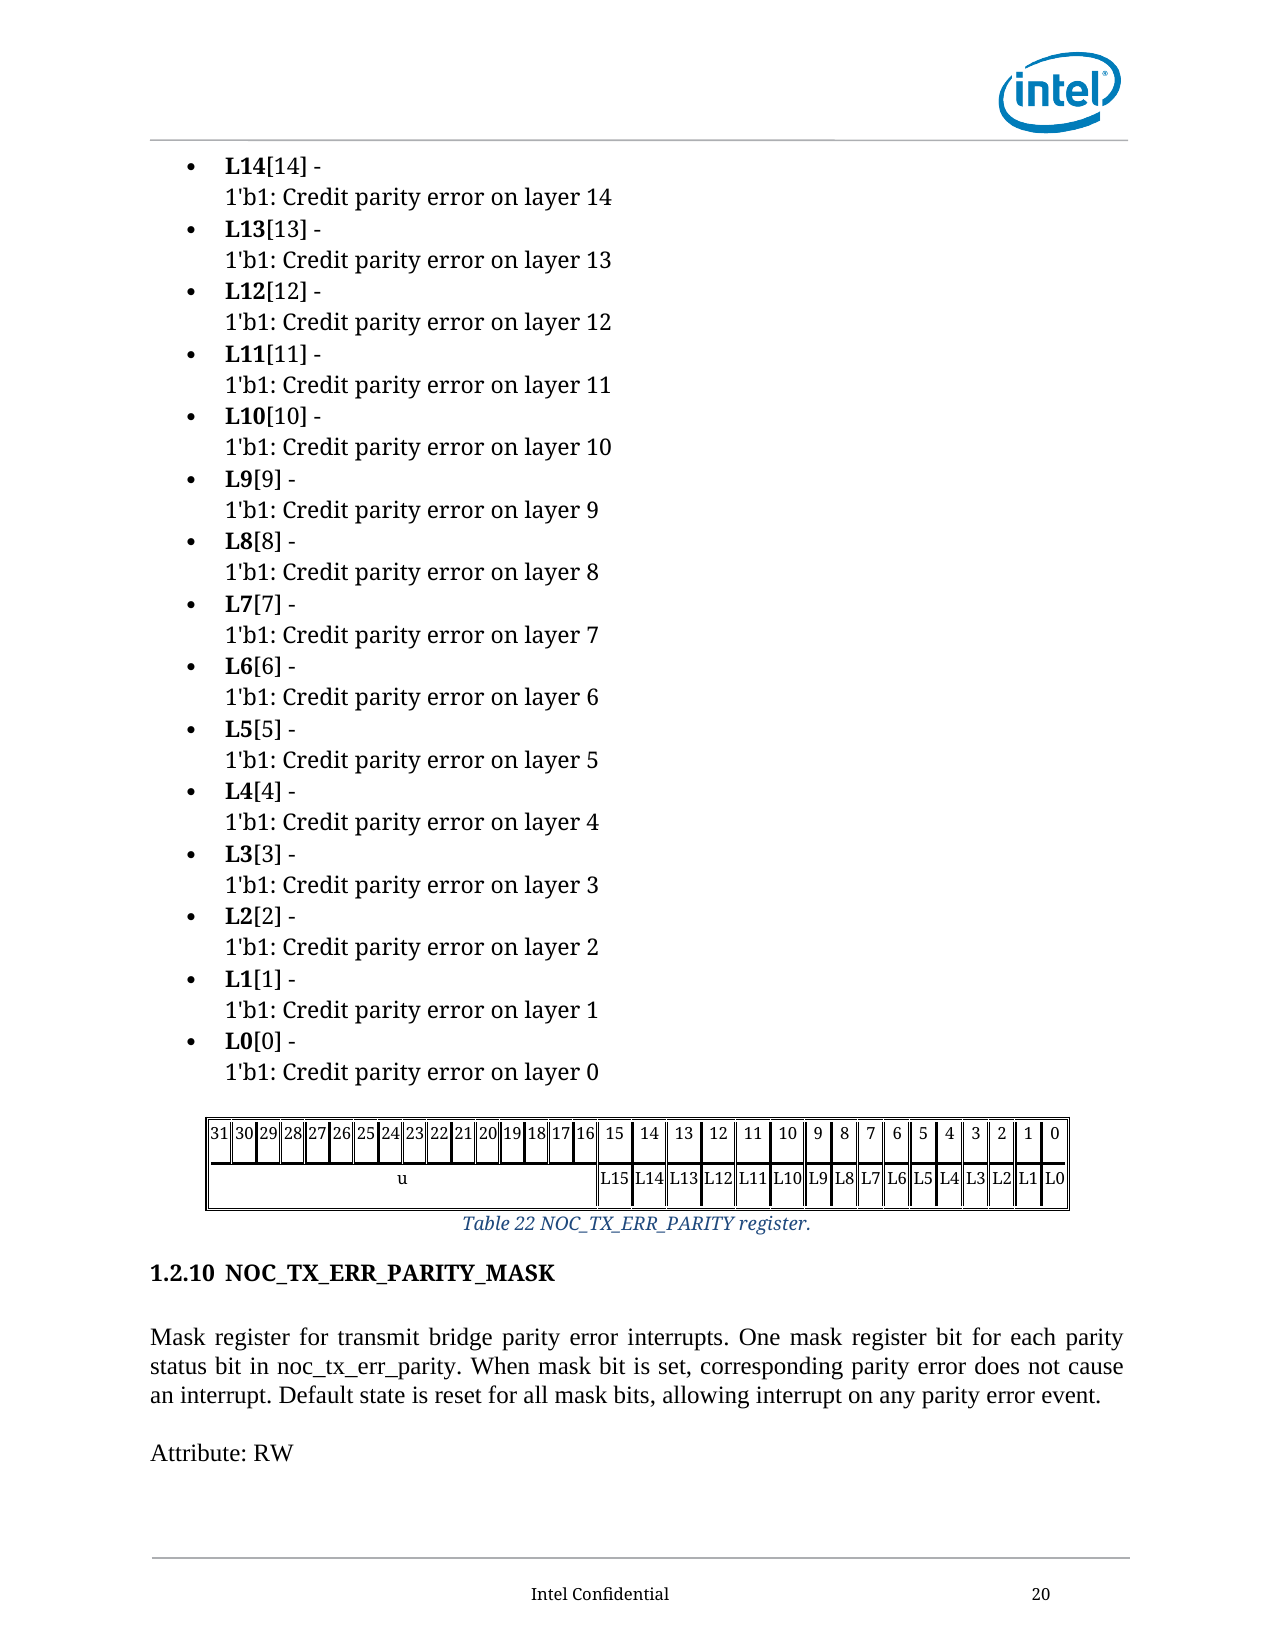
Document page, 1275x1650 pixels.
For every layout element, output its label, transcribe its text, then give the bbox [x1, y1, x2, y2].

list L1[1] - 1'b1: Credit parity error on layer 1 [187, 962, 1125, 1025]
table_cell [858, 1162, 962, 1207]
list L5[5] - 1'b1: Credit parity error on layer 5 [187, 712, 1125, 775]
list L14[14] - 1'b1: Credit parity error on layer 14 [187, 150, 1125, 212]
text Attribute: RW [150, 1438, 1125, 1466]
list L11[11] - 1'b1: Credit parity error on layer 11 [187, 337, 1125, 400]
list L9[9] - 1'b1: Credit parity error on layer 9 [187, 462, 1125, 525]
list L0[0] - 1'b1: Credit parity error on layer 0 [187, 1025, 1125, 1087]
list L8[8] - 1'b1: Credit parity error on layer 8 [187, 525, 1125, 587]
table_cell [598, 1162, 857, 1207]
list L4[4] - 1'b1: Credit parity error on layer 4 [187, 775, 1125, 837]
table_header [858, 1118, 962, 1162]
list L2[2] - 1'b1: Credit parity error on layer 2 [187, 900, 1125, 962]
list L3[3] - 1'b1: Credit parity error on layer 3 [187, 837, 1125, 900]
subtitle NOC_TX_ERR_PARITY_MASK [150, 1257, 1125, 1288]
list L13[13] - 1'b1: Credit parity error on layer 13 [187, 212, 1125, 275]
text Mask register for transmit bridge parity error interrupts. One mask register bit for each parity status bit in noc_tx_err_parity. When mask bit is set, corresponding parity error does not cause an interrupt. Default state is reset for all mask bits, allowing interrupt on any parity error event. [150, 1322, 1125, 1408]
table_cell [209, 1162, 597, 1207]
list L7[7] - 1'b1: Credit parity error on layer 7 [187, 587, 1125, 650]
picture [993, 42, 1125, 139]
list L12[12] - 1'b1: Credit parity error on layer 12 [187, 275, 1125, 337]
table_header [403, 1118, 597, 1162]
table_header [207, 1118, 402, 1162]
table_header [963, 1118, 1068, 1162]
text Table NOC_TX_ERR_PARITY register. [150, 1211, 1125, 1236]
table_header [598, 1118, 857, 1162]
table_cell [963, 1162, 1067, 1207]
list L6[6] - 1'b1: Credit parity error on layer 6 [187, 650, 1125, 712]
list L10[10] - 1'b1: Credit parity error on layer 10 [187, 400, 1125, 462]
